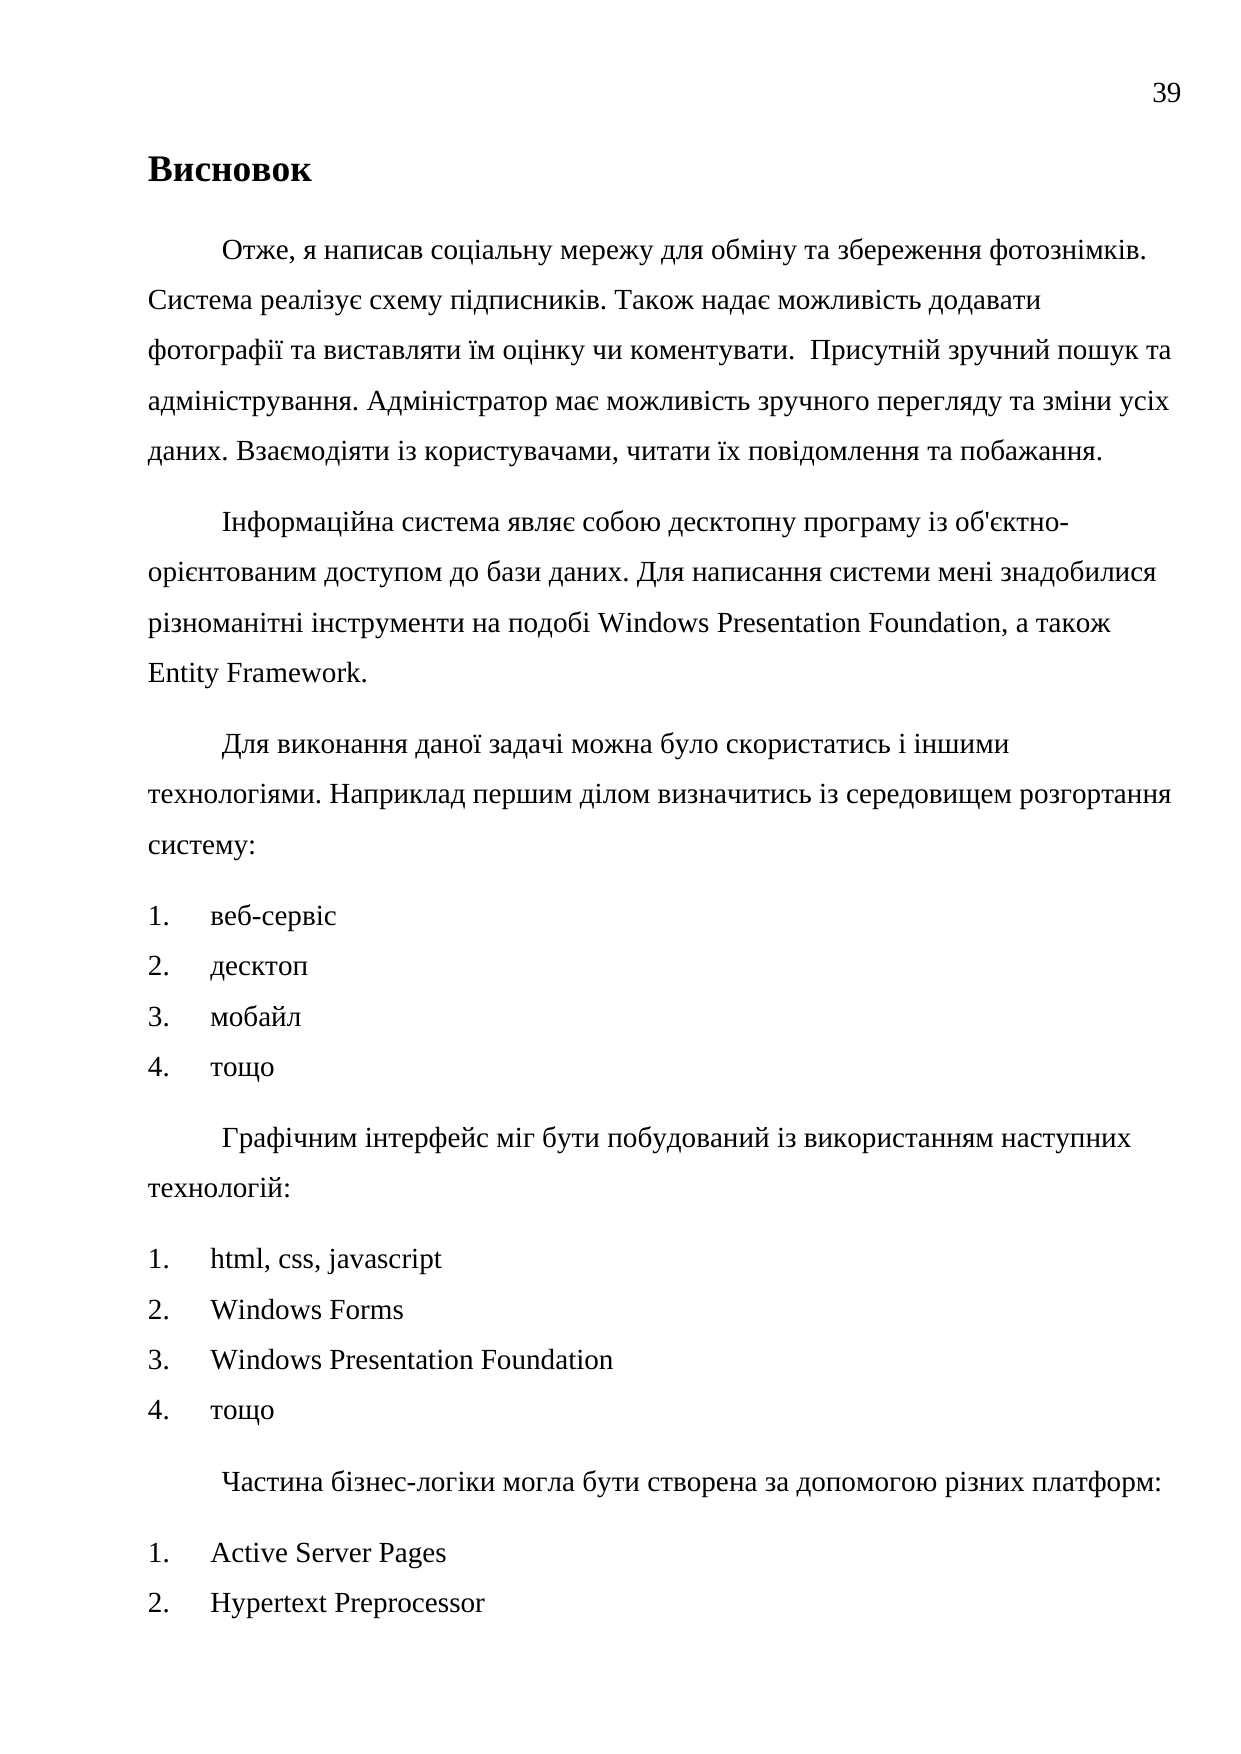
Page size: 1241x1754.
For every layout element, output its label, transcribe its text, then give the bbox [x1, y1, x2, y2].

list тощо [148, 1049, 1181, 1082]
subtitle Висновок [148, 146, 1181, 189]
text Частина бізнес-логіки могла бути створена за допомогою різних платформ: [148, 1464, 1181, 1497]
list Hypertext Preprocessor [148, 1585, 1181, 1619]
list Windows Forms [148, 1292, 1181, 1325]
text Отже, я написав соціальну мережу для обміну та збереження фотознімків. Система реалізує схему підписників. Також надає можливість додавати фотографії та виставляти їм оцінку чи коментувати. Присутній зручний пошук та адміністрування. Адміністратор має можливість зручного перегляду та зміни усіх даних. Взаємодіяти із користувачами, читати їх повідомлення та побажання. [148, 232, 1181, 467]
list веб-сервіс [148, 898, 1181, 932]
list десктоп [148, 948, 1181, 982]
text Графічним інтерфейс міг бути побудований із використанням наступних технологій: [148, 1120, 1181, 1204]
list Windows Presentation Foundation [148, 1342, 1181, 1376]
list мобайл [148, 999, 1181, 1032]
text Інформаційна система являє собою десктопну програму із об'єктно-орієнтованим доступом до бази даних. Для написання системи мені знадобилися різноманітні інструменти на подобі Windows Presentation Foundation, а також Entity Framework. [148, 504, 1181, 689]
list тощо [148, 1392, 1181, 1426]
list Active Server Pages [148, 1535, 1181, 1568]
text Для виконання даної задачі можна було скористатись і іншими технологіями. Наприклад першим ділом визначитись із середовищем розгортання систему: [148, 726, 1181, 860]
list html, css, javascript [148, 1242, 1181, 1275]
